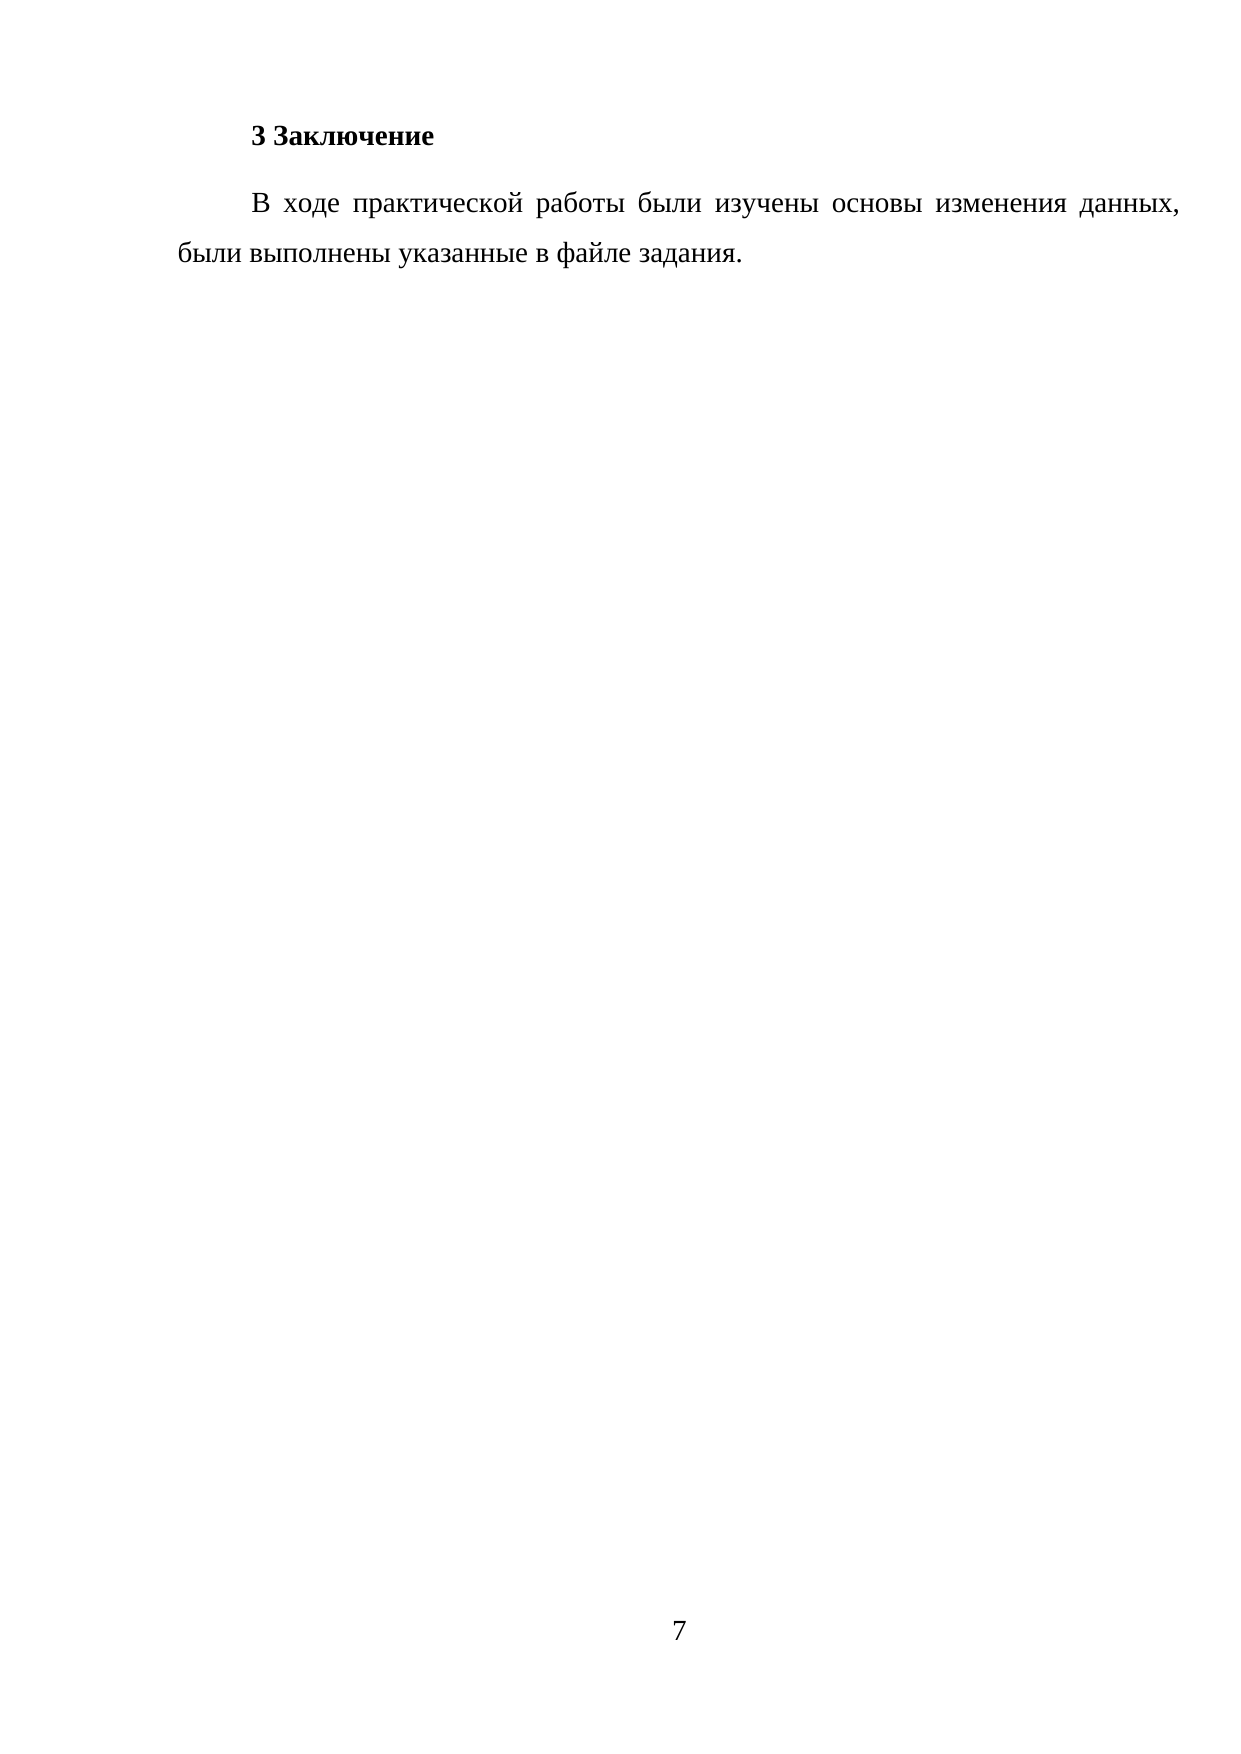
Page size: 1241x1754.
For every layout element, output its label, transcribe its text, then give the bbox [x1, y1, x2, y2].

text 3 Заключение [251, 118, 1181, 152]
text В ходе практической работы были изучены основы изменения данных, были выполнены указанные в файле задания. [177, 185, 1181, 269]
